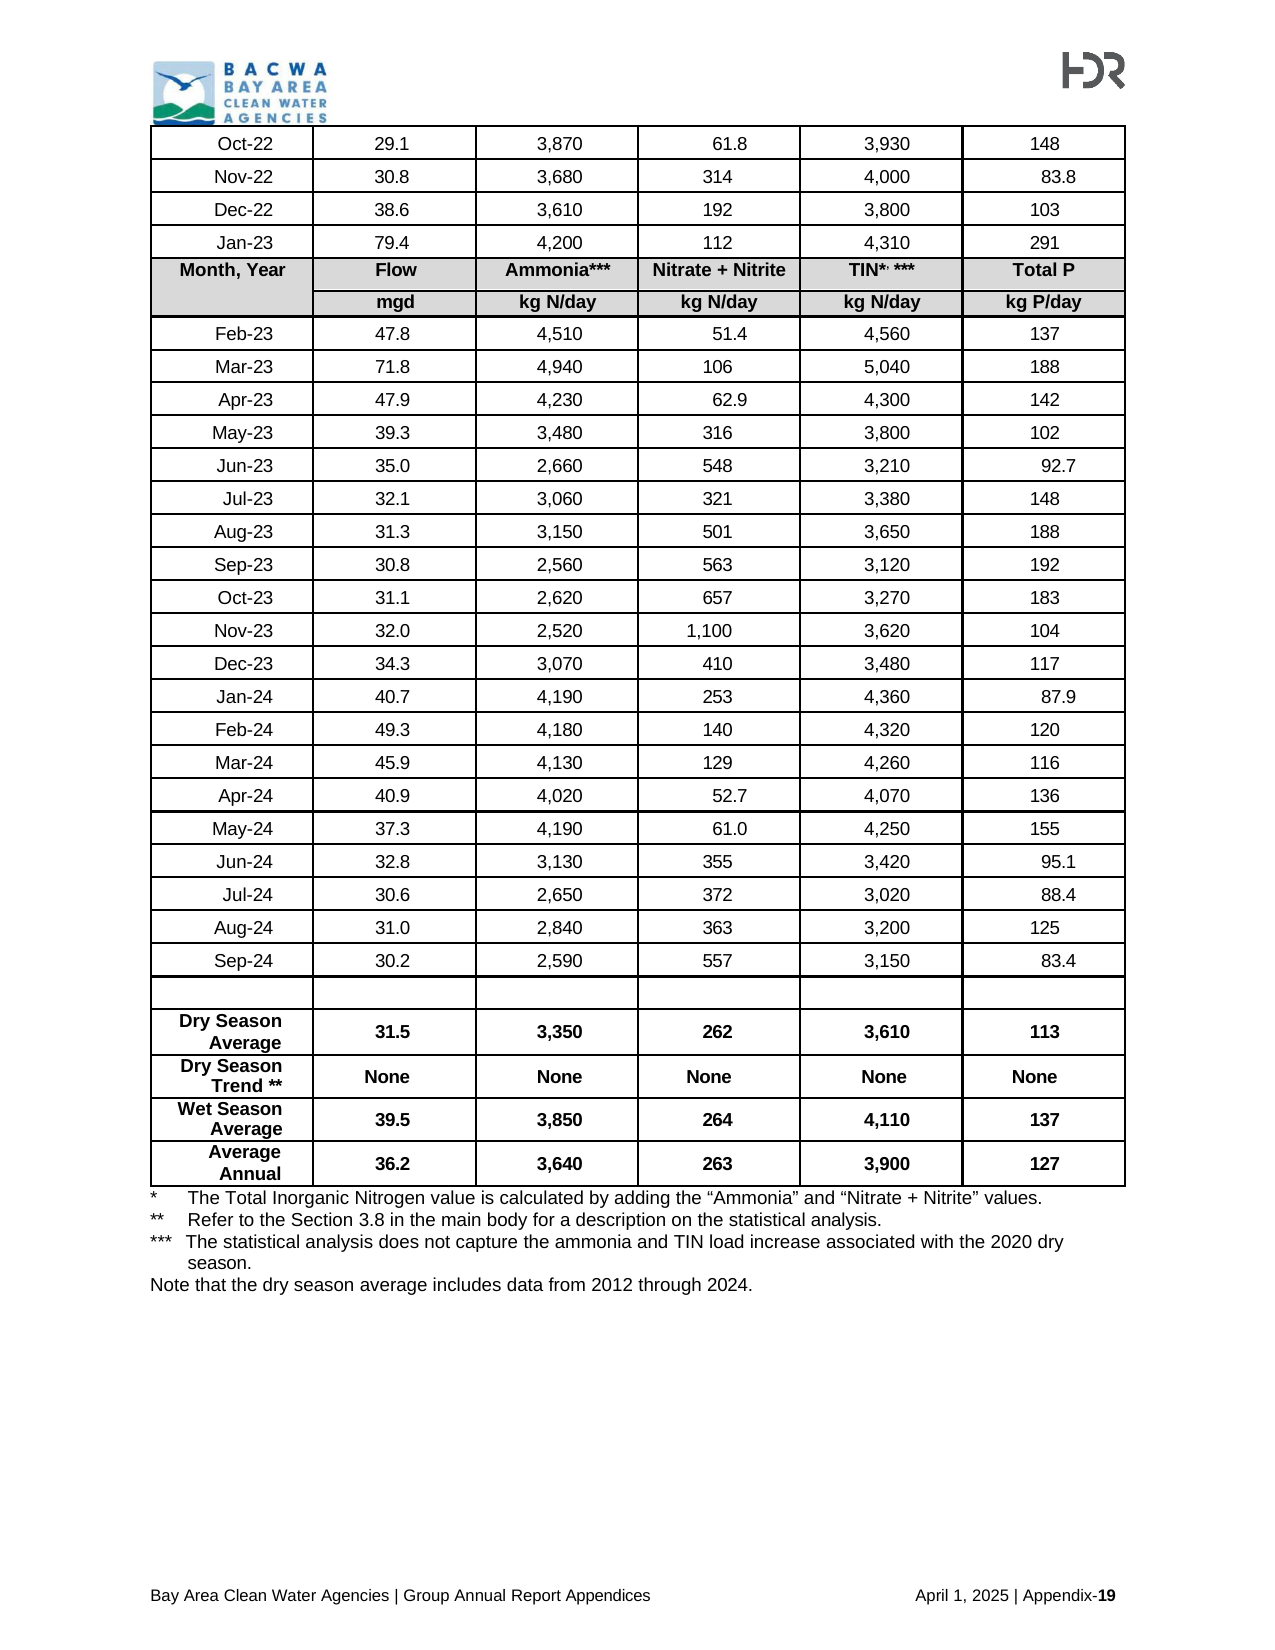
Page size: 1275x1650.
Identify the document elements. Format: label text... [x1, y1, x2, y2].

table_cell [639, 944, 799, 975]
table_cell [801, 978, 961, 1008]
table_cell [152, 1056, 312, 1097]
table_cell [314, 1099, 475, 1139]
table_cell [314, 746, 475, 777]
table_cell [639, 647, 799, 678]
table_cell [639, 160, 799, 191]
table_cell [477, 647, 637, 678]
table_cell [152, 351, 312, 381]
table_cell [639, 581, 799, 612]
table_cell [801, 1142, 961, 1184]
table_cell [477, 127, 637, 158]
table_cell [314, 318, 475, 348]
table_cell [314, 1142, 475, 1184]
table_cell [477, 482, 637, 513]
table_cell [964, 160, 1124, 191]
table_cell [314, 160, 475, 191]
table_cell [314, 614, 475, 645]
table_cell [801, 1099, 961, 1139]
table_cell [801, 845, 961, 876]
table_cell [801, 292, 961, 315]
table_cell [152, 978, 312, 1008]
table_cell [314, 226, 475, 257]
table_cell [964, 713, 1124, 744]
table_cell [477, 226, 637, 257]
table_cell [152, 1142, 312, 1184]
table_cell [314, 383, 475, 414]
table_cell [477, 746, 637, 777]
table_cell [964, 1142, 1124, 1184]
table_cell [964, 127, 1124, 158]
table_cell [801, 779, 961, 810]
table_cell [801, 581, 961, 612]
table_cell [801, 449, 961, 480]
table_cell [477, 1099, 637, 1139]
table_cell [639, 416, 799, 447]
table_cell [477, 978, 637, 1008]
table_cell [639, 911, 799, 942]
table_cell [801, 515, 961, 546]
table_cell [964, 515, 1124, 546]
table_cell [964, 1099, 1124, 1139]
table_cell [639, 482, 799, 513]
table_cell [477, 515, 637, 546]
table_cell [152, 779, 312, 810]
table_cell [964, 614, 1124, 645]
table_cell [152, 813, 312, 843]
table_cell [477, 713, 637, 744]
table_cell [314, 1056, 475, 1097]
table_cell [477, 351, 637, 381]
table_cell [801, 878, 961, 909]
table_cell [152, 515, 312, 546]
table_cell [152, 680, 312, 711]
picture [1062, 52, 1125, 89]
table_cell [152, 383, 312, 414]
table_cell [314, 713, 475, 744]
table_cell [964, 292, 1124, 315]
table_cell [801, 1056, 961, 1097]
text ** Refer to the Section 3.8 in the main body for a description on the statistical analysis. [150, 1209, 1162, 1231]
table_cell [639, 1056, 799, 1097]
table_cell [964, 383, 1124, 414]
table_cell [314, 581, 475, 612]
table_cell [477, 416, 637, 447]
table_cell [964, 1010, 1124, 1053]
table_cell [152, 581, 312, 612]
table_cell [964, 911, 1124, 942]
picture [150, 60, 333, 125]
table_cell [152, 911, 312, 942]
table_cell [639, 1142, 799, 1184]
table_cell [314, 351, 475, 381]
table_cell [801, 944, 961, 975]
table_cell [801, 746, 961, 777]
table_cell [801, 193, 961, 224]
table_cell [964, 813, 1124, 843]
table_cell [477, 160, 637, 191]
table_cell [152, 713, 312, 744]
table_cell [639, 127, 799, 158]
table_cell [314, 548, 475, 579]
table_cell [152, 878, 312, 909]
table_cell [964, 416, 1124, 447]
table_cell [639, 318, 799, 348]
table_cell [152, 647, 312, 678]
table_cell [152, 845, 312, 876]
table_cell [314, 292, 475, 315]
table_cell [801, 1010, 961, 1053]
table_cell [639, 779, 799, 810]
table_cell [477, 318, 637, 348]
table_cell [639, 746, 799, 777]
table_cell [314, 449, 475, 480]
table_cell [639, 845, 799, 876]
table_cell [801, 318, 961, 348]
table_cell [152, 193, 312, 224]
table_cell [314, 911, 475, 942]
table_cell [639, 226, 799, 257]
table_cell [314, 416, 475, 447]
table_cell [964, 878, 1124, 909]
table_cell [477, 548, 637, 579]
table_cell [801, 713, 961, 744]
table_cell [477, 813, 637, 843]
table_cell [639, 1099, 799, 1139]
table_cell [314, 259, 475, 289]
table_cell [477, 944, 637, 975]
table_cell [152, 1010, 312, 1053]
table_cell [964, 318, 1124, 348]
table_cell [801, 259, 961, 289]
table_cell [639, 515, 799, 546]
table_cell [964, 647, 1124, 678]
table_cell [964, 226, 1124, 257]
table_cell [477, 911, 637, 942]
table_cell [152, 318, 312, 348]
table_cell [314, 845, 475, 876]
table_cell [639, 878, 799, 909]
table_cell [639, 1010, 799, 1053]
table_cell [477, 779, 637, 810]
text Note that the dry season average includes data from 2012 through 2024. [150, 1274, 1162, 1295]
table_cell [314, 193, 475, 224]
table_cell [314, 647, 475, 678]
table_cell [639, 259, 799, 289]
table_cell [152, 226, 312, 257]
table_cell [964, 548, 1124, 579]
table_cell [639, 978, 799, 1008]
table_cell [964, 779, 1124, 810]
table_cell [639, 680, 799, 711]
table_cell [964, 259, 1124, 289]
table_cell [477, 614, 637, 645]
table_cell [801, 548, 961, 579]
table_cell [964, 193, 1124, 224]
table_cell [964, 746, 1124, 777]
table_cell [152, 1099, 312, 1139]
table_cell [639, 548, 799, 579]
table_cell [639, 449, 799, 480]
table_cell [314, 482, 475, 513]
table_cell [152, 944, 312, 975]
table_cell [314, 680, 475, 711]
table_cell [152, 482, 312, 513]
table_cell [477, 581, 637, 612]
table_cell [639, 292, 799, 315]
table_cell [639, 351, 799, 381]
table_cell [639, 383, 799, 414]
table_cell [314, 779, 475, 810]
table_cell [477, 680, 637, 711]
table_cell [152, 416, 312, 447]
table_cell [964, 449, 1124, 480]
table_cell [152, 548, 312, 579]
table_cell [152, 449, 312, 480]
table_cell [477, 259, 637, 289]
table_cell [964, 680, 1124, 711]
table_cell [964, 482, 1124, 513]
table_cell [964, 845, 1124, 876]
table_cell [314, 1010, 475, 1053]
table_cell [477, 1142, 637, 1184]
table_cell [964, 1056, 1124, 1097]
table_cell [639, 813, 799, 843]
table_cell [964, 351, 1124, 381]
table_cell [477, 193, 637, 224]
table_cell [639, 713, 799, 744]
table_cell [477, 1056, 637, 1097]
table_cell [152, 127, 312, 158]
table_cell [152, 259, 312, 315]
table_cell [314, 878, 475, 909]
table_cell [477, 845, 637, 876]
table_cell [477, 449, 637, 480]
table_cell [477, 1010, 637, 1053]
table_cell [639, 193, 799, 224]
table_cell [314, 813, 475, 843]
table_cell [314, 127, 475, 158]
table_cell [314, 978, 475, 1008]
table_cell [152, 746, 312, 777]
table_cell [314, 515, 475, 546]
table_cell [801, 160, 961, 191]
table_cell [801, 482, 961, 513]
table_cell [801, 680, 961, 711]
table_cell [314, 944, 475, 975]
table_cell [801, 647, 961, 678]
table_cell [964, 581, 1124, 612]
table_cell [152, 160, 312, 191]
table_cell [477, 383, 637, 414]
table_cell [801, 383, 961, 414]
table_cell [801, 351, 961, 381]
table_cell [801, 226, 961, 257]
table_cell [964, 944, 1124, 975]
text *** The statistical analysis does not capture the ammonia and TIN load increase associated with the 2020 dry season. [150, 1231, 1111, 1274]
text * The Total Inorganic Nitrogen value is calculated by adding the “Ammonia” and “Nitrate + Nitrite” values. [150, 1188, 1162, 1209]
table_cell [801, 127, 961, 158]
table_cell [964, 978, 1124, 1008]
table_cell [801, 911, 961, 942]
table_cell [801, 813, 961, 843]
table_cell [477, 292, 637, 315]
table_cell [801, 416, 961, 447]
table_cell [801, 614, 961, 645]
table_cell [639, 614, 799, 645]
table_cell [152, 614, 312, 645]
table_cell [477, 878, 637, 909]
